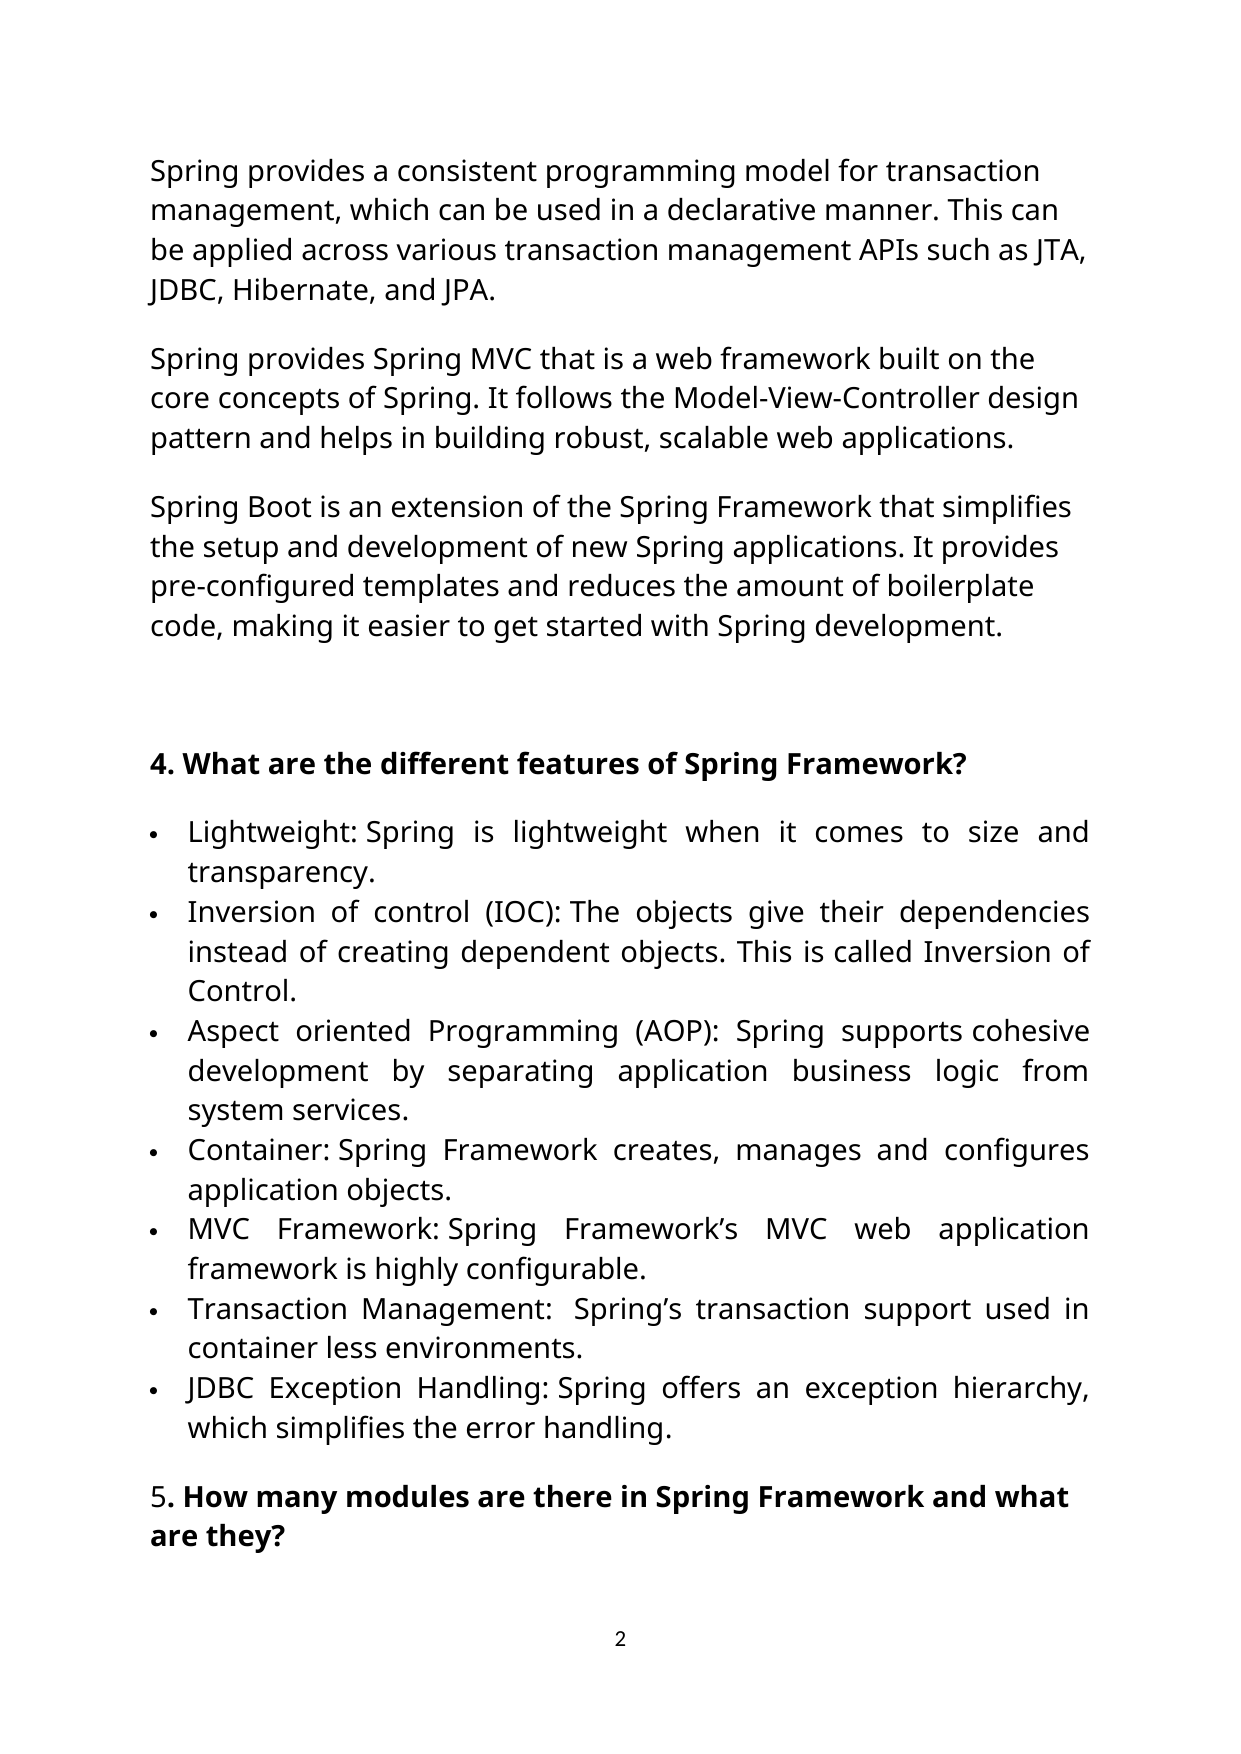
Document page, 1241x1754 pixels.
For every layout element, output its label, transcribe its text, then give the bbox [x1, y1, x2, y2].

list Container: Spring Framework creates, manages and configures application objects. [150, 1129, 1090, 1209]
list Aspect oriented Programming (AOP): Spring supports cohesive development by separating application business logic from system services. [150, 1010, 1090, 1129]
text Spring Boot is an extension of the Spring Framework that simplifies the setup and development of new Spring applications. It provides pre-configured templates and reduces the amount of boilerplate code, making it easier to get started with Spring development. [150, 486, 1090, 645]
list Transaction Management: Spring’s transaction support used in container less environments. [150, 1288, 1090, 1367]
list Lightweight: Spring is lightweight when it comes to size and transparency. [150, 812, 1090, 891]
list MVC Framework: Spring Framework’s MVC web application framework is highly configurable. [150, 1209, 1090, 1288]
list JDBC Exception Handling: Spring offers an exception hierarchy, which simplifies the error handling. [150, 1367, 1090, 1447]
text 5. How many modules are there in Spring Framework and what are they? [150, 1476, 1090, 1555]
text Spring provides Spring MVC that is a web framework built on the core concepts of Spring. It follows the Model-View-Controller design pattern and helps in building robust, scalable web applications. [150, 338, 1090, 457]
text 4. What are the different features of Spring Framework? [150, 743, 1090, 783]
text Spring provides a consistent programming model for transaction management, which can be used in a declarative manner. This can be applied across various transaction management APIs such as JTA, JDBC, Hibernate, and JPA. [150, 150, 1090, 309]
list Inversion of control (IOC): The objects give their dependencies instead of creating dependent objects. This is called Inversion of Control. [150, 891, 1090, 1010]
